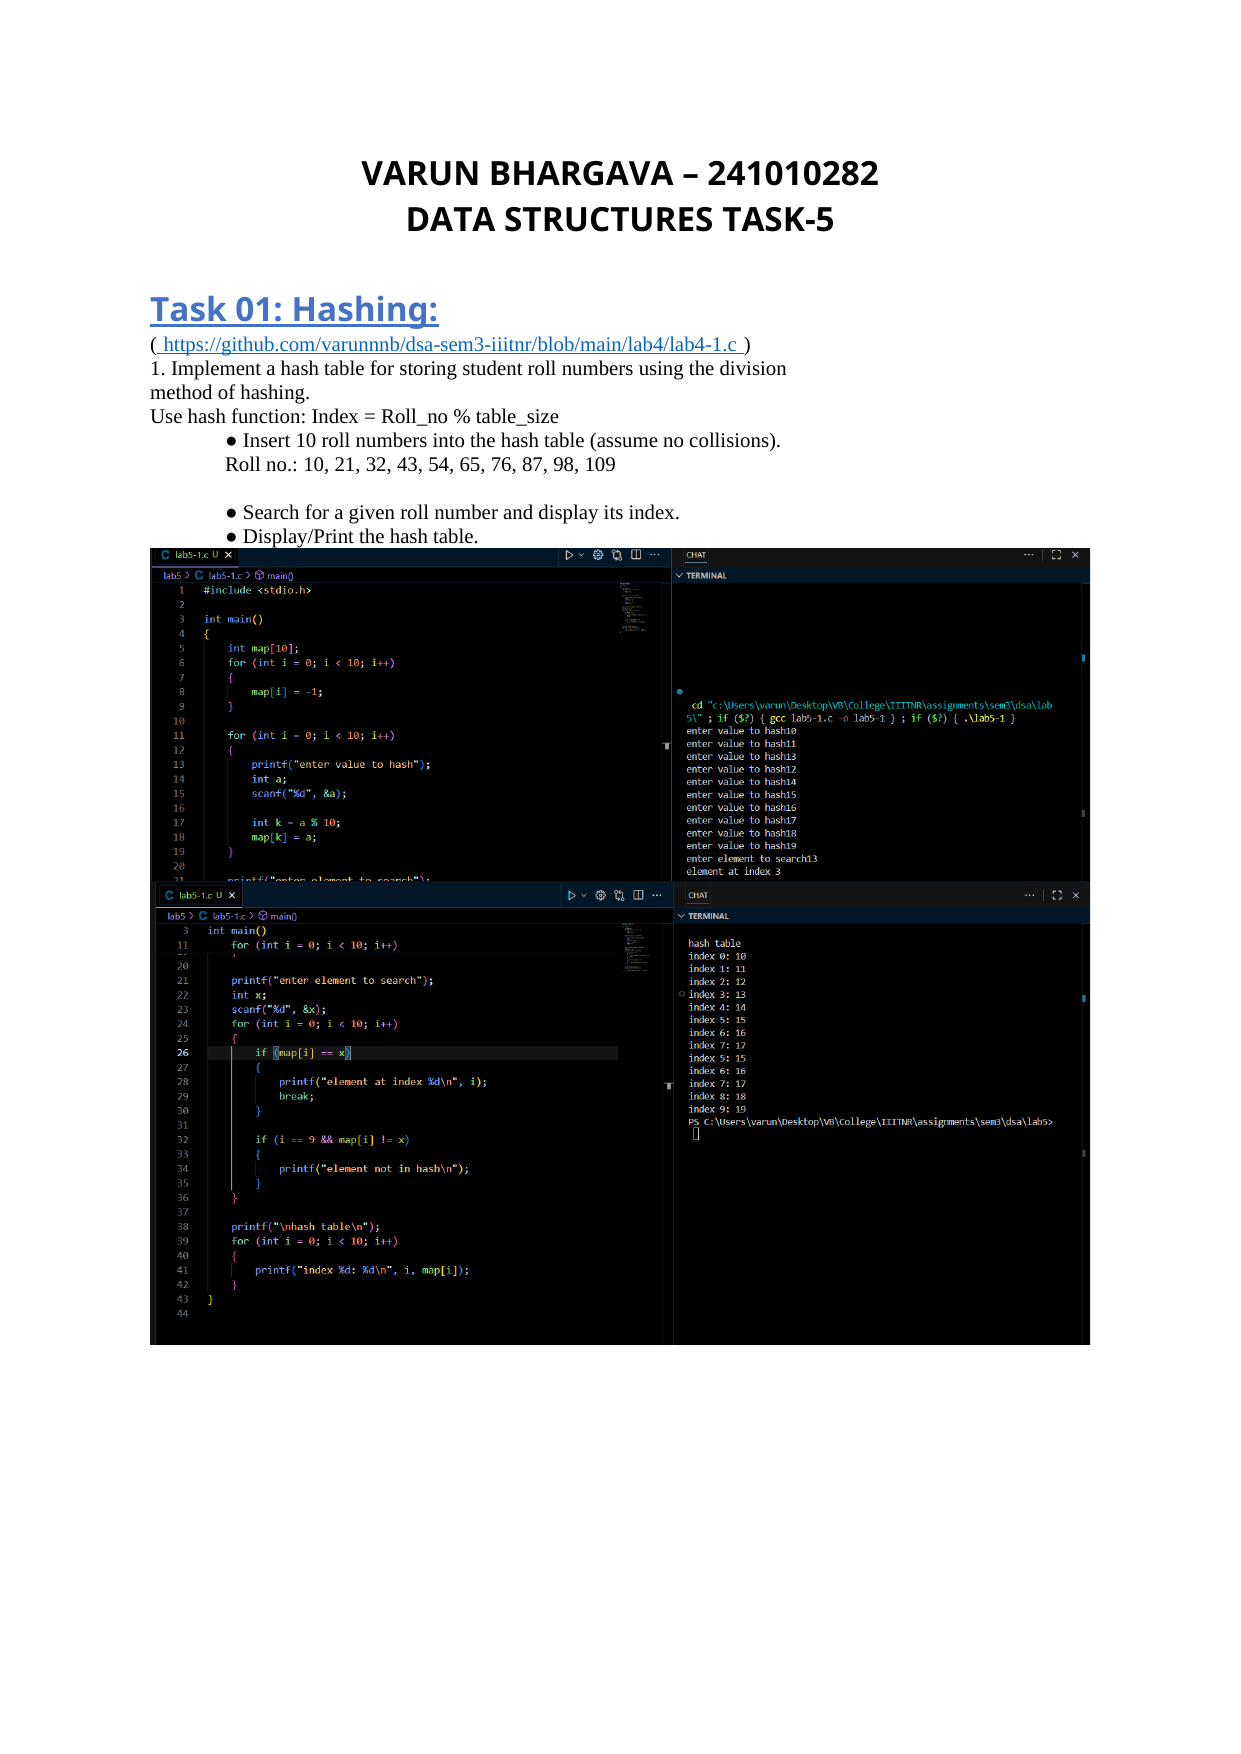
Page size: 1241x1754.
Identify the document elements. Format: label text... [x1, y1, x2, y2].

text ● Search for a given roll number and display its index. [225, 500, 1090, 524]
text VARUN BHARGAVA – 241010282 [150, 150, 1090, 195]
text Roll no.: 10, 21, 32, 43, 54, 65, 76, 87, 98, 109 [225, 452, 1090, 476]
text method of hashing. [150, 380, 1090, 404]
text Use hash function: Index = Roll_no % table_size [150, 404, 1090, 428]
text 1. Implement a hash table for storing student roll numbers using the division [150, 356, 1090, 380]
text ( https://github.com/varunnnb/dsa-sem3-iiitnr/blob/main/lab4/lab4-1.c ) [150, 332, 1090, 356]
text ● Display/Print the hash table. [225, 524, 1090, 548]
text DATA STRUCTURES TASK-5 [150, 195, 1090, 241]
text Task 01: Hashing: [150, 286, 1090, 332]
picture [150, 548, 1091, 1345]
text ● Insert 10 roll numbers into the hash table (assume no collisions). [225, 428, 1090, 452]
